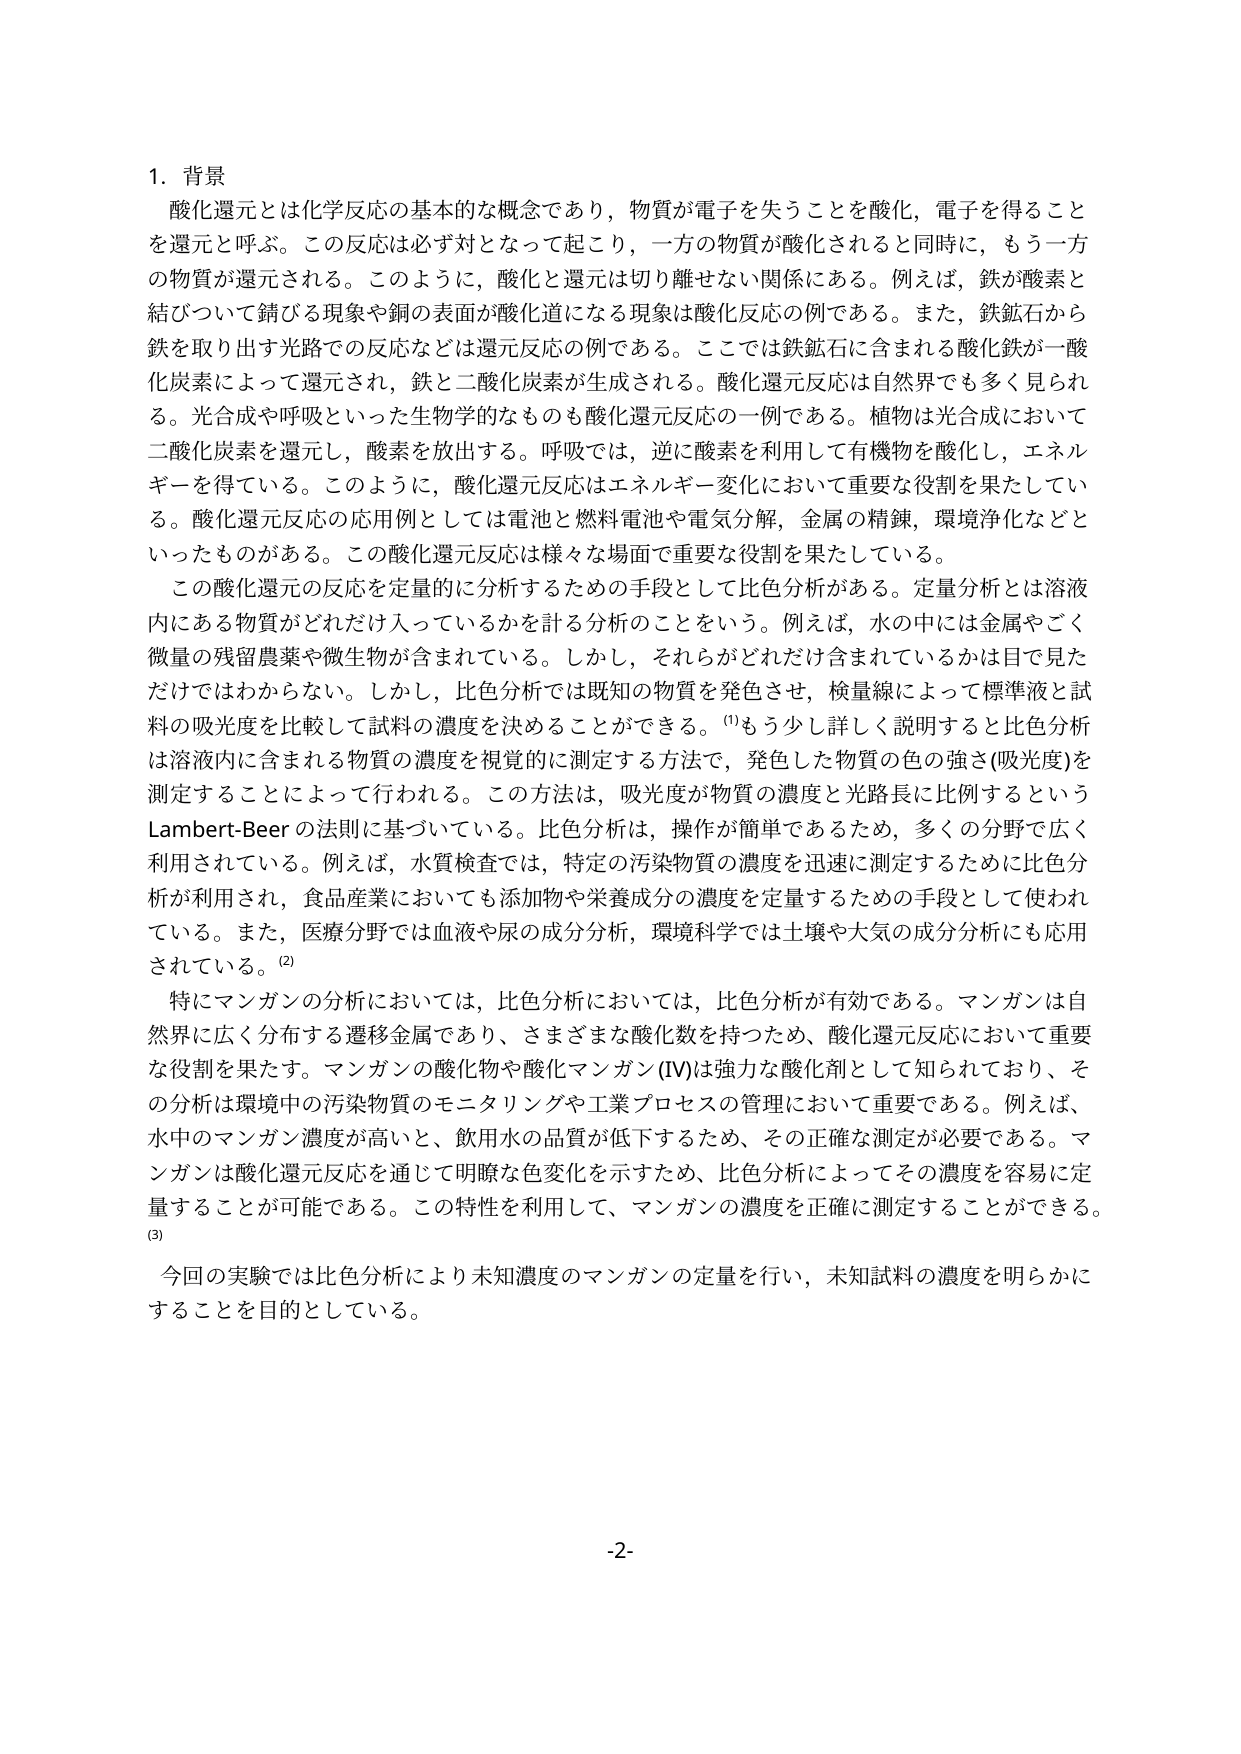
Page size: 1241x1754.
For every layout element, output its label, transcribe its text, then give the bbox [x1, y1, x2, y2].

text 今回の実験では比色分析により未知濃度のマンガンの定量を行い，未知試料の濃度を明らかにすることを目的としている。 [148, 1257, 1092, 1326]
text -2- [148, 1532, 1092, 1567]
text この酸化還元の反応を定量的に分析するための手段として比色分析がある。定量分析とは溶液内にある物質がどれだけ入っているかを計る分析のことをいう。例えば，水の中には金属やごく微量の残留農薬や微生物が含まれている。しかし，それらがどれだけ含まれているかは目で見ただけではわからない。しかし，比色分析では既知の物質を発色させ，検量線によって標準液と試料の吸光度を比較して試料の濃度を決めることができる。(1)もう少し詳しく説明すると比色分析は溶液内に含まれる物質の濃度を視覚的に測定する方法で，発色した物質の色の強さ(吸光度)を測定することによって行われる。この方法は，吸光度が物質の濃度と光路長に比例するというLambert-Beerの法則に基づいている。比色分析は，操作が簡単であるため，多くの分野で広く利用されている。例えば，水質検査では，特定の汚染物質の濃度を迅速に測定するために比色分析が利用され，食品産業においても添加物や栄養成分の濃度を定量するための手段として使われている。また，医療分野では血液や尿の成分分析，環境科学では土壌や大気の成分分析にも応用されている。(2) [148, 570, 1092, 982]
text 1．背景 [148, 157, 1092, 192]
text 酸化還元とは化学反応の基本的な概念であり，物質が電子を失うことを酸化，電子を得ることを還元と呼ぶ。この反応は必ず対となって起こり，一方の物質が酸化されると同時に，もう一方の物質が還元される。このように，酸化と還元は切り離せない関係にある。例えば，鉄が酸素と結びついて錆びる現象や銅の表面が酸化道になる現象は酸化反応の例である。また，鉄鉱石から鉄を取り出す光路での反応などは還元反応の例である。ここでは鉄鉱石に含まれる酸化鉄が一酸化炭素によって還元され，鉄と二酸化炭素が生成される。酸化還元反応は自然界でも多く見られる。光合成や呼吸といった生物学的なものも酸化還元反応の一例である。植物は光合成において二酸化炭素を還元し，酸素を放出する。呼吸では，逆に酸素を利用して有機物を酸化し，エネルギーを得ている。このように，酸化還元反応はエネルギー変化において重要な役割を果たしている。酸化還元反応の応用例としては電池と燃料電池や電気分解，金属の精錬，環境浄化などといったものがある。この酸化還元反応は様々な場面で重要な役割を果たしている。 [148, 192, 1092, 570]
text 特にマンガンの分析においては，比色分析においては，比色分析が有効である。マンガンは自然界に広く分布する遷移金属であり、さまざまな酸化数を持つため、酸化還元反応において重要な役割を果たす。マンガンの酸化物や酸化マンガン(IV)は強力な酸化剤として知られており、その分析は環境中の汚染物質のモニタリングや工業プロセスの管理において重要である。例えば、水中のマンガン濃度が高いと、飲用水の品質が低下するため、その正確な測定が必要である。マンガンは酸化還元反応を通じて明瞭な色変化を示すため、比色分析によってその濃度を容易に定量することが可能である。この特性を利用して、マンガンの濃度を正確に測定することができる。(3) [148, 982, 1092, 1257]
